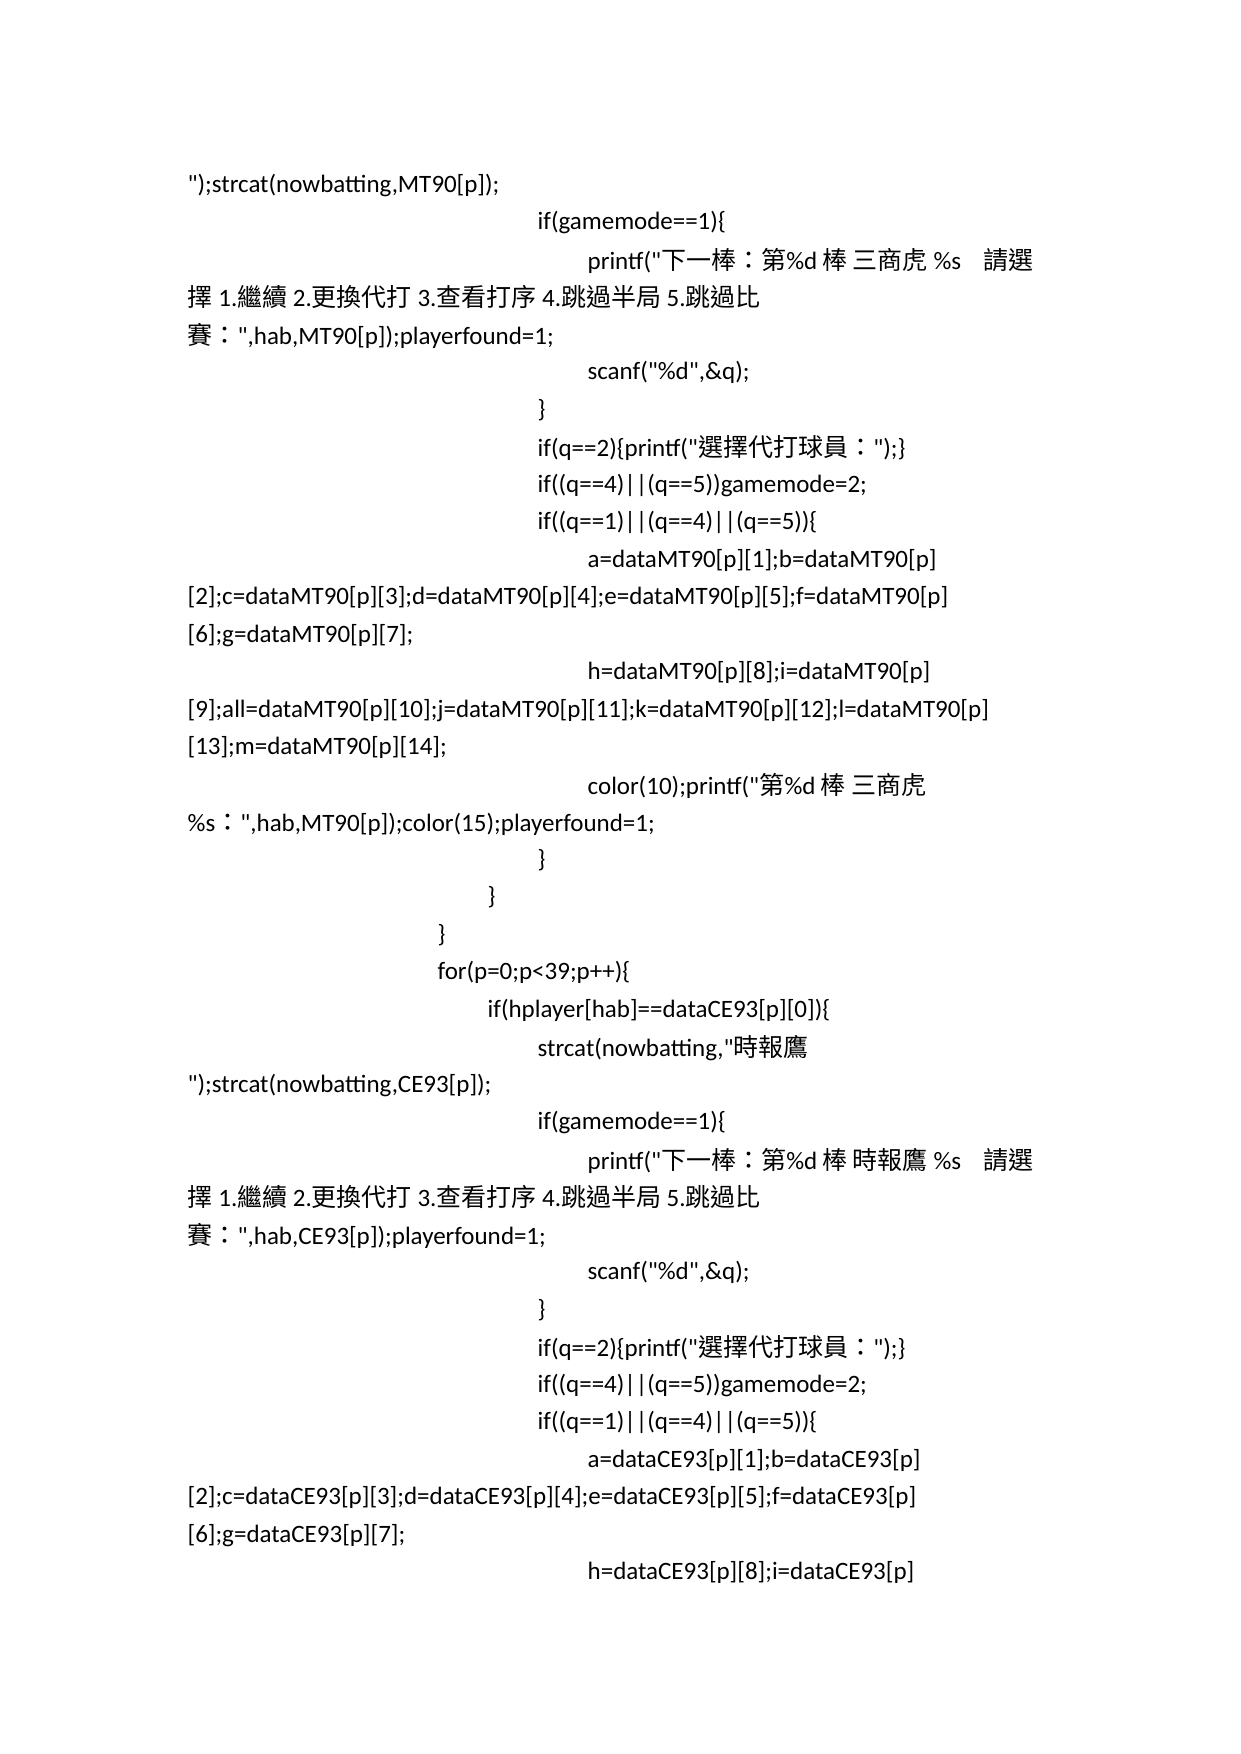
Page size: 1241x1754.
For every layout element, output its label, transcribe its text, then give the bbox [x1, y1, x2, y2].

text if((q==1)||(q==4)||(q==5)){ [187, 1402, 1053, 1439]
text printf("下一棒：第%d棒 三商虎 %s 請選擇 1.繼續 2.更換代打 3.查看打序 4.跳過半局 5.跳過比賽：",hab,MT90[p]);playerfound=1; [187, 239, 1053, 352]
text if(q==2){printf("選擇代打球員：");} [187, 427, 1053, 464]
text if((q==4)||(q==5))gamemode=2; [187, 1364, 1053, 1402]
text if(hplayer[hab]==dataCE93[p][0]){ [187, 989, 1053, 1027]
text if((q==1)||(q==4)||(q==5)){ [187, 502, 1053, 539]
text if((q==4)||(q==5))gamemode=2; [187, 464, 1053, 502]
text strcat(nowbatting,"時報鷹 ");strcat(nowbatting,CE93[p]); [187, 1027, 1053, 1102]
text } [187, 1289, 1053, 1327]
text if(q==2){printf("選擇代打球員：");} [187, 1327, 1053, 1364]
text } [187, 914, 1053, 952]
text if(gamemode==1){ [187, 202, 1053, 239]
text } [187, 877, 1053, 914]
text a=dataMT90[p][1];b=dataMT90[p][2];c=dataMT90[p][3];d=dataMT90[p][4];e=dataMT90[p][5];f=dataMT90[p][6];g=dataMT90[p][7]; [187, 539, 1053, 652]
text } [187, 389, 1053, 427]
text scanf("%d",&q); [187, 1252, 1053, 1289]
text for(p=0;p<39;p++){ [187, 952, 1053, 989]
text color(10);printf("第%d棒 三商虎 %s：",hab,MT90[p]);color(15);playerfound=1; [187, 764, 1053, 839]
text scanf("%d",&q); [187, 352, 1053, 389]
text if(gamemode==1){ [187, 1102, 1053, 1139]
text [187, 1552, 1053, 1589]
text h=dataMT90[p][8];i=dataMT90[p][9];all=dataMT90[p][10];j=dataMT90[p][11];k=dataMT90[p][12];l=dataMT90[p][13];m=dataMT90[p][14]; [187, 652, 1053, 764]
text a=dataCE93[p][1];b=dataCE93[p][2];c=dataCE93[p][3];d=dataCE93[p][4];e=dataCE93[p][5];f=dataCE93[p][6];g=dataCE93[p][7]; [187, 1439, 1053, 1552]
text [187, 164, 1053, 202]
text printf("下一棒：第%d棒 時報鷹 %s 請選擇 1.繼續 2.更換代打 3.查看打序 4.跳過半局 5.跳過比賽：",hab,CE93[p]);playerfound=1; [187, 1139, 1053, 1252]
text } [187, 839, 1053, 877]
